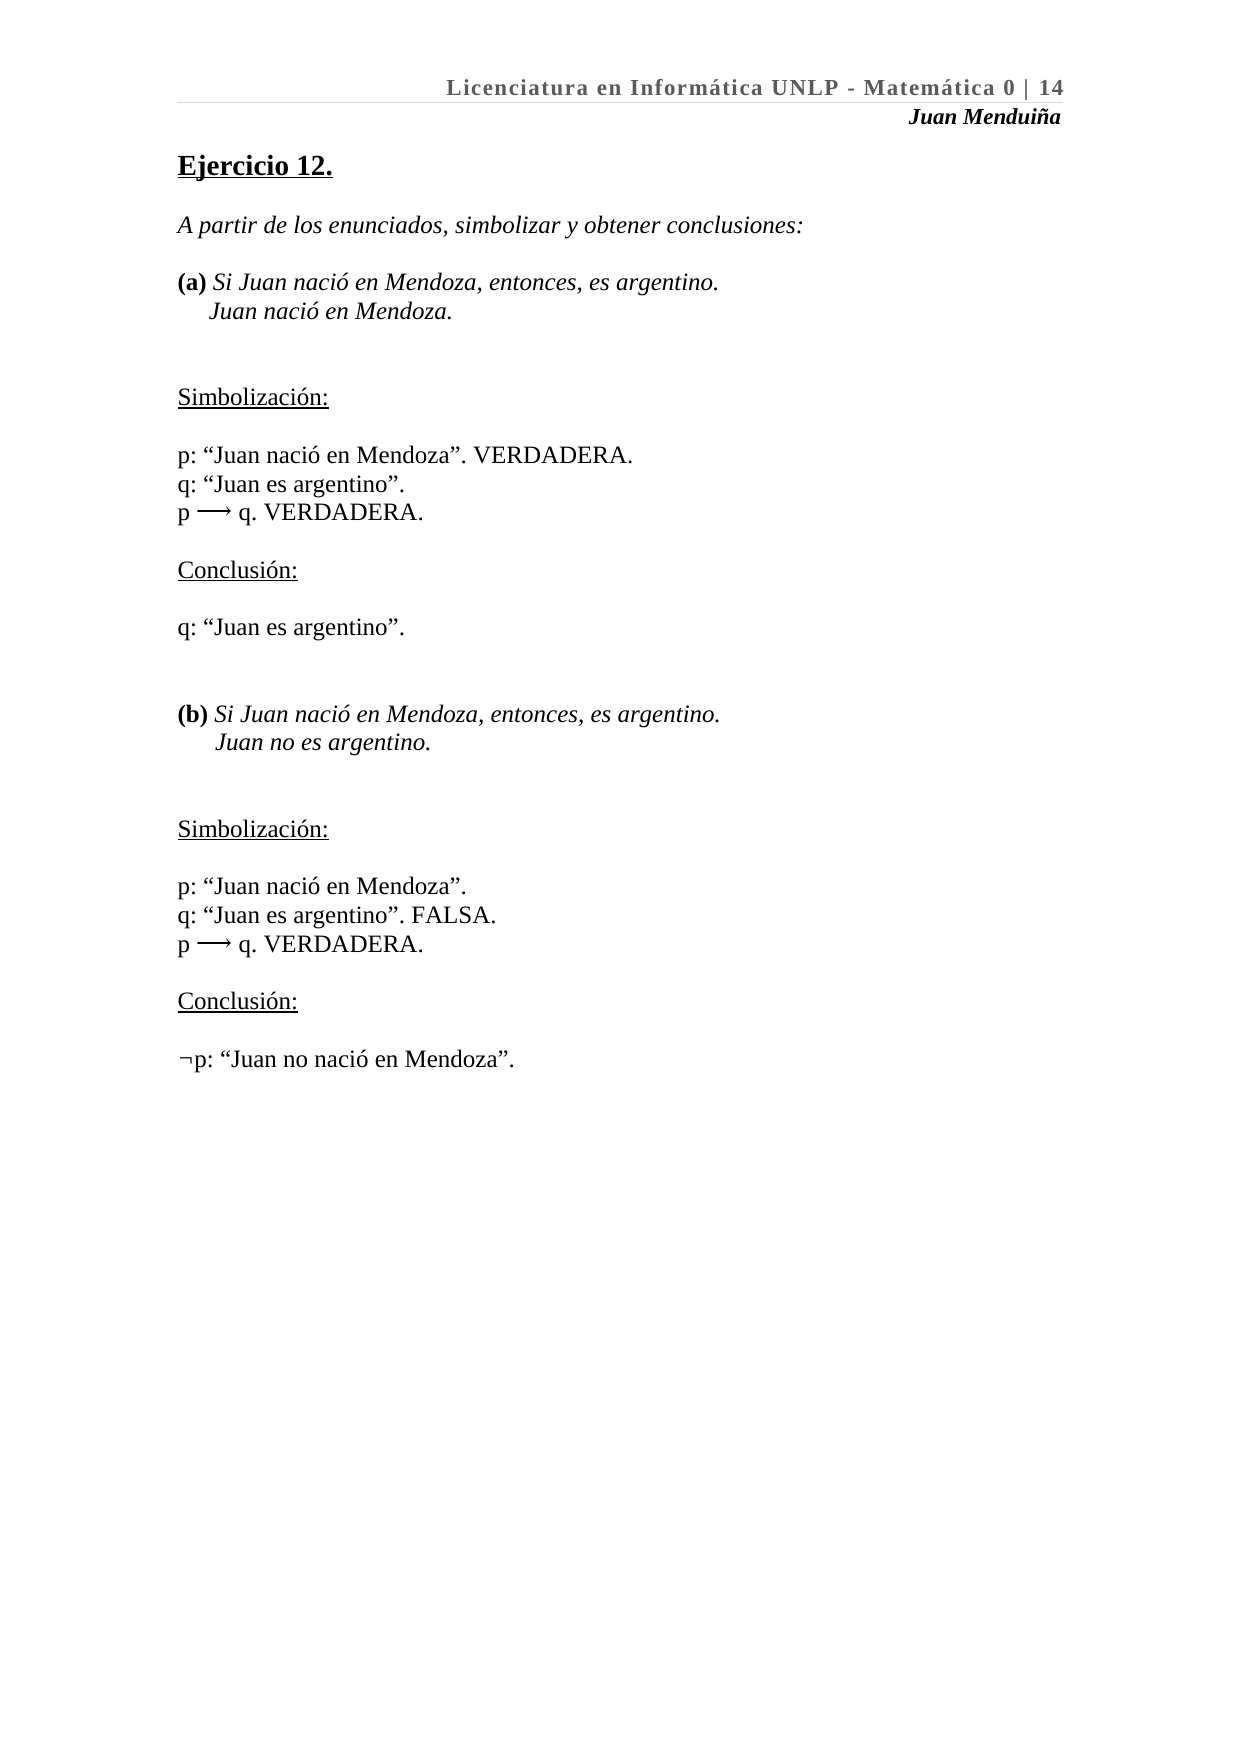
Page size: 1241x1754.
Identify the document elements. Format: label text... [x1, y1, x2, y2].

text p q. VERDADERA. [177, 929, 1063, 957]
text A partir de los enunciados, simbolizar y obtener conclusiones: [177, 210, 1063, 239]
text Simbolización: [177, 382, 1063, 411]
text Conclusión: [177, 555, 1063, 584]
text Simbolización: [177, 814, 1063, 842]
text p: “Juan no nació en Mendoza”. [177, 1044, 1063, 1072]
text q: “Juan es argentino”. [177, 612, 1063, 641]
text Ejercicio 12. [177, 148, 1063, 181]
text p: “Juan nació en Mendoza”. VERDADERA. [177, 440, 1063, 469]
text Juan no es argentino. [177, 727, 1063, 756]
text (a) Si Juan nació en Mendoza, entonces, es argentino. [177, 267, 1063, 296]
text Juan nació en Mendoza. [177, 296, 1063, 325]
text q: “Juan es argentino”. FALSA. [177, 900, 1063, 929]
text q: “Juan es argentino”. [177, 469, 1063, 497]
text Conclusión: [177, 986, 1063, 1015]
text (b) Si Juan nació en Mendoza, entonces, es argentino. [177, 699, 1063, 727]
text p q. VERDADERA. [177, 497, 1063, 526]
text p: “Juan nació en Mendoza”. [177, 871, 1063, 900]
